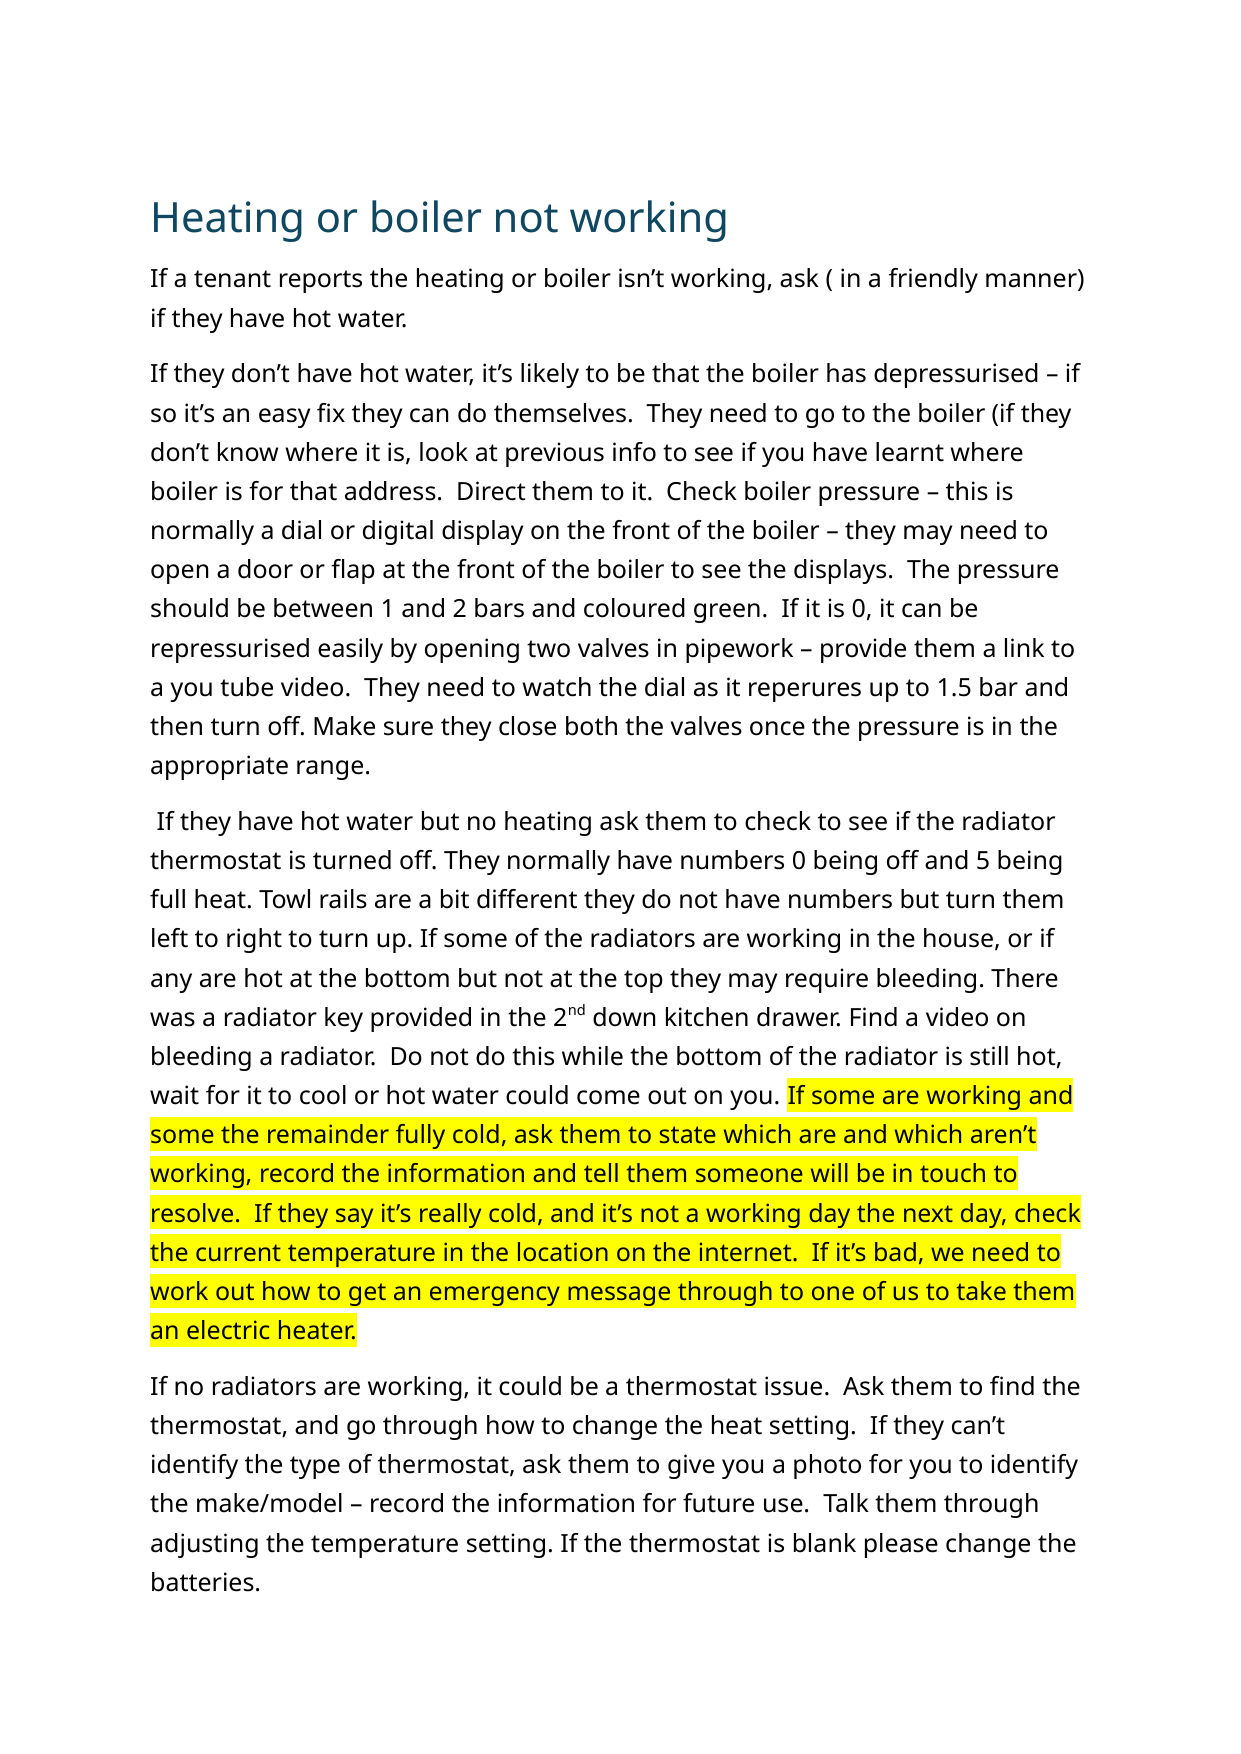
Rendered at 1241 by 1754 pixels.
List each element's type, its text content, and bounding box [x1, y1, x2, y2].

subtitle Heating or boiler not working [150, 187, 1090, 244]
text If they have hot water but no heating ask them to check to see if the radiator thermostat is turned off. They normally have numbers 0 being off and 5 being full heat. Towl rails are a bit different they do not have numbers but turn them left to right to turn up. If some of the radiators are working in the house, or if any are hot at the bottom but not at the top they may require bleeding. There was a radiator key provided in the 2nd down kitchen drawer. Find a video on bleeding a radiator. Do not do this while the bottom of the radiator is still hot, wait for it to cool or hot water could come out on you. If some are working and some the remainder fully cold, ask them to state which are and which aren’t working, record the information and tell them someone will be in touch to resolve. If they say it’s really cold, and it’s not a working day the next day, check the current temperature in the location on the internet. If it’s bad, we need to work out how to get an emergency message through to one of us to take them an electric heater. [150, 803, 1090, 1347]
text If they don’t have hot water, it’s likely to be that the boiler has depressurised – if so it’s an easy fix they can do themselves. They need to go to the boiler (if they don’t know where it is, look at previous info to see if you have learnt where boiler is for that address. Direct them to it. Check boiler pressure – this is normally a dial or digital display on the front of the boiler – they may need to open a door or flap at the front of the boiler to see the displays. The pressure should be between 1 and 2 bars and coloured green. If it is 0, it can be repressurised easily by opening two valves in pipework – provide them a link to a you tube video. They need to watch the dial as it reperures up to 1.5 bar and then turn off. Make sure they close both the valves once the pressure is in the appropriate range. [150, 356, 1090, 782]
text If no radiators are working, it could be a thermostat issue. Ask them to find the thermostat, and go through how to change the heat setting. If they can’t identify the type of thermostat, ask them to give you a photo for you to identify the make/model – record the information for future use. Talk them through adjusting the temperature setting. If the thermostat is blank please change the batteries. [150, 1368, 1090, 1598]
text If a tenant reports the heating or boiler isn’t working, ask ( in a friendly manner) if they have hot water. [150, 261, 1090, 334]
